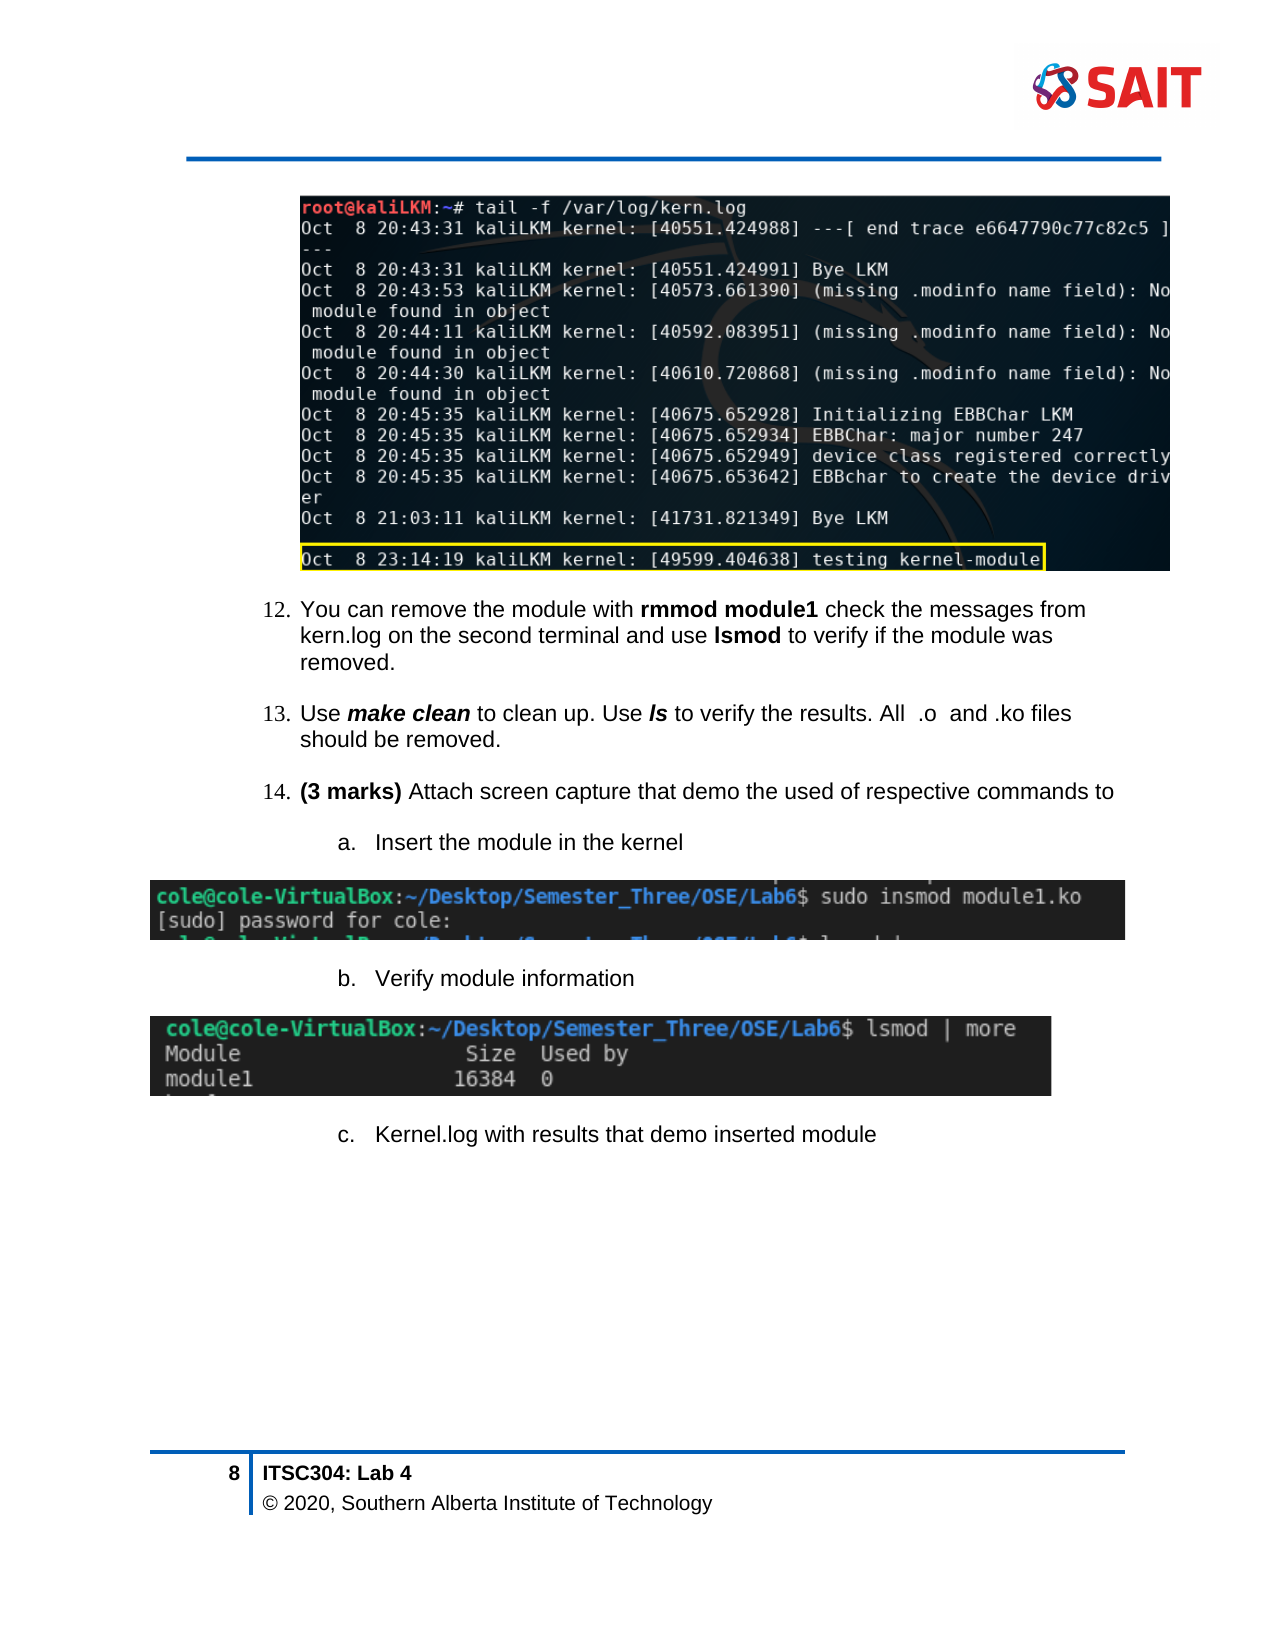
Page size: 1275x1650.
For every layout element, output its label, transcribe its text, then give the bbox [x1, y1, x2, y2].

picture [1013, 43, 1221, 130]
picture [150, 1016, 1052, 1096]
subtitle Use make clean to clean up. Use ls to verify the results. All .o and .ko files should be removed. [262, 700, 1125, 753]
subtitle Insert the module in the kernel [337, 829, 1125, 856]
subtitle You can remove the module with rmmod module1 check the messages from kern.log on the second terminal and use lsmod to verify if the module was removed. [262, 596, 1125, 675]
picture [300, 195, 1170, 571]
picture [150, 880, 1125, 940]
subtitle (3 marks) Attach screen capture that demo the used of respective commands to [262, 778, 1125, 804]
subtitle Verify module information [337, 965, 1125, 991]
subtitle Kernel.log with results that demo inserted module [337, 1121, 1125, 1147]
